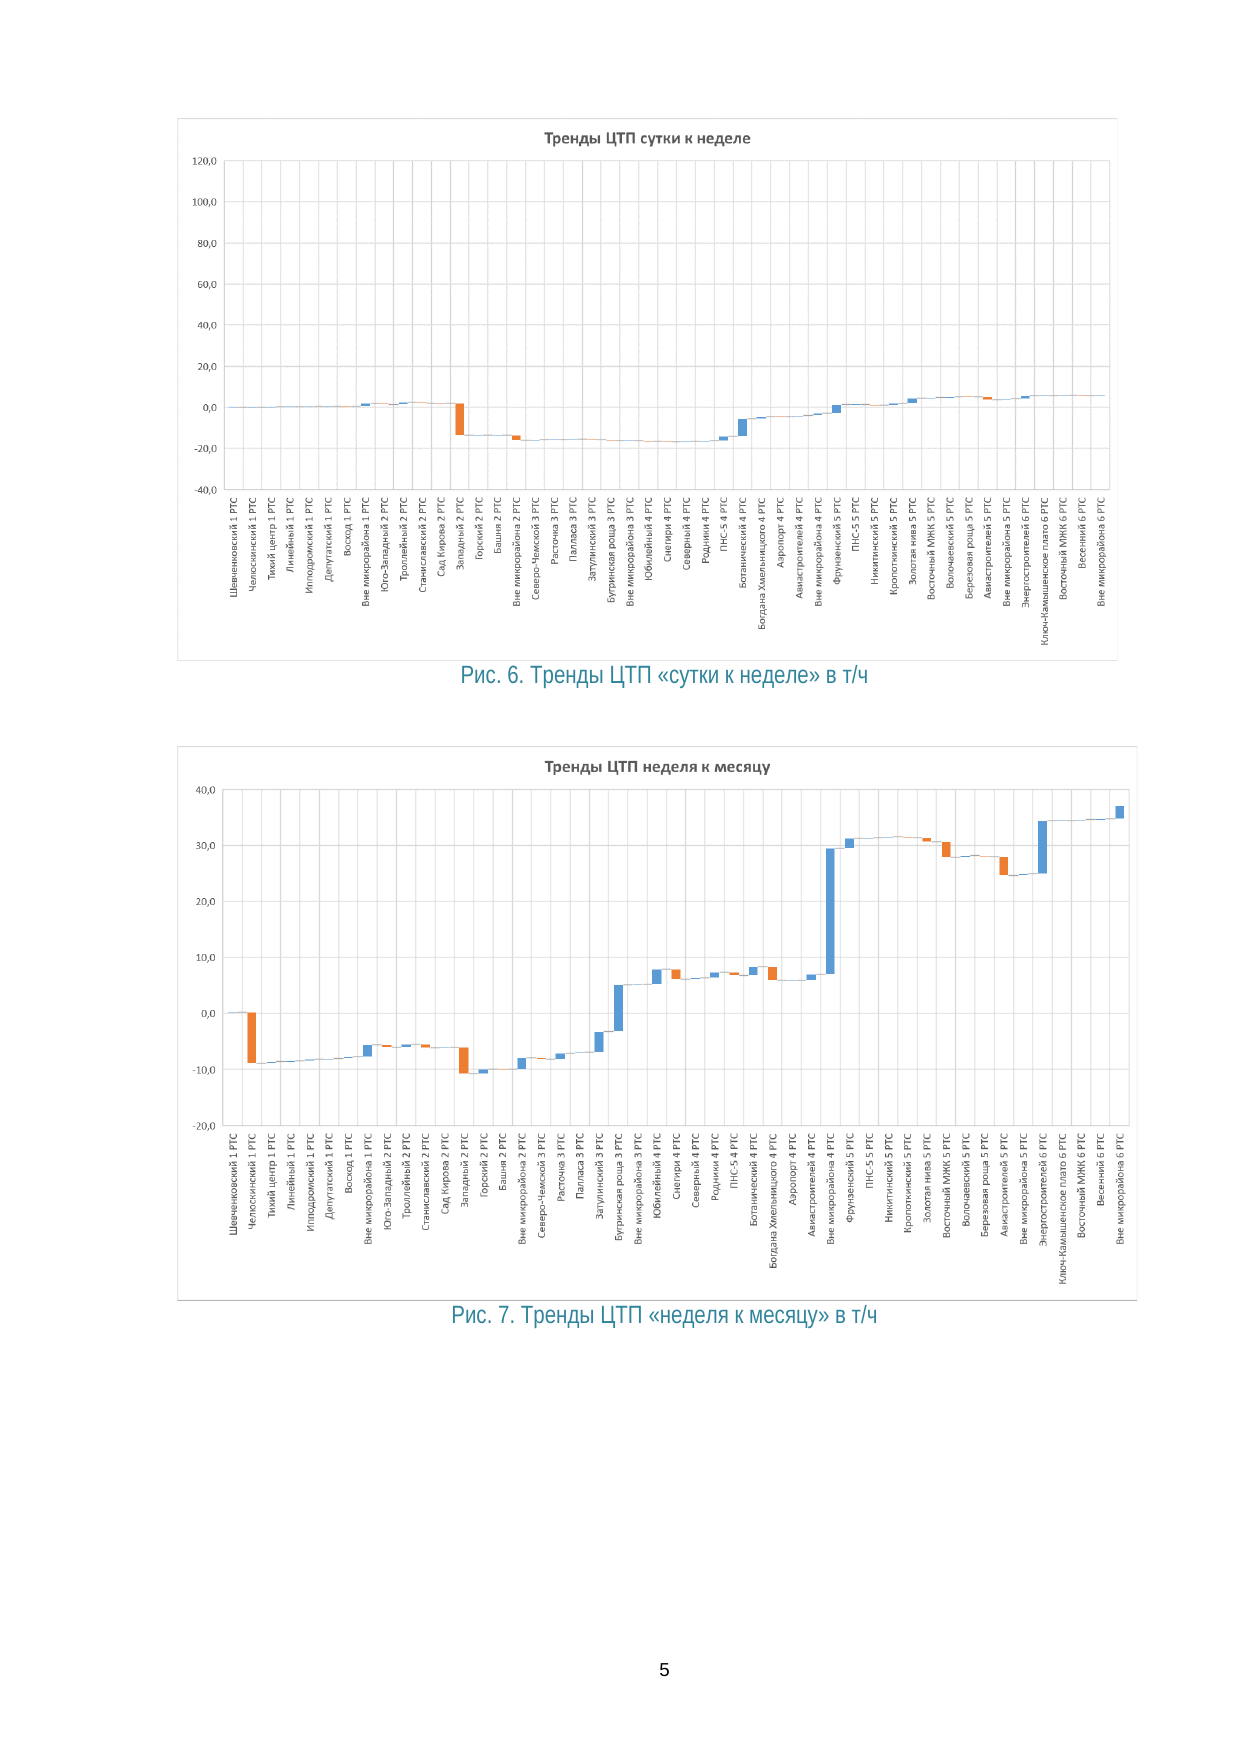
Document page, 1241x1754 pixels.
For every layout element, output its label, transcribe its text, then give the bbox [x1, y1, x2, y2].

picture [177, 118, 1118, 661]
text Рис. 6. Тренды ЦТП «сутки к неделе» в т/ч [177, 660, 1152, 689]
text Рис. 7. Тренды ЦТП «неделя к месяцу» в т/ч [177, 1301, 1152, 1329]
picture [177, 746, 1138, 1301]
